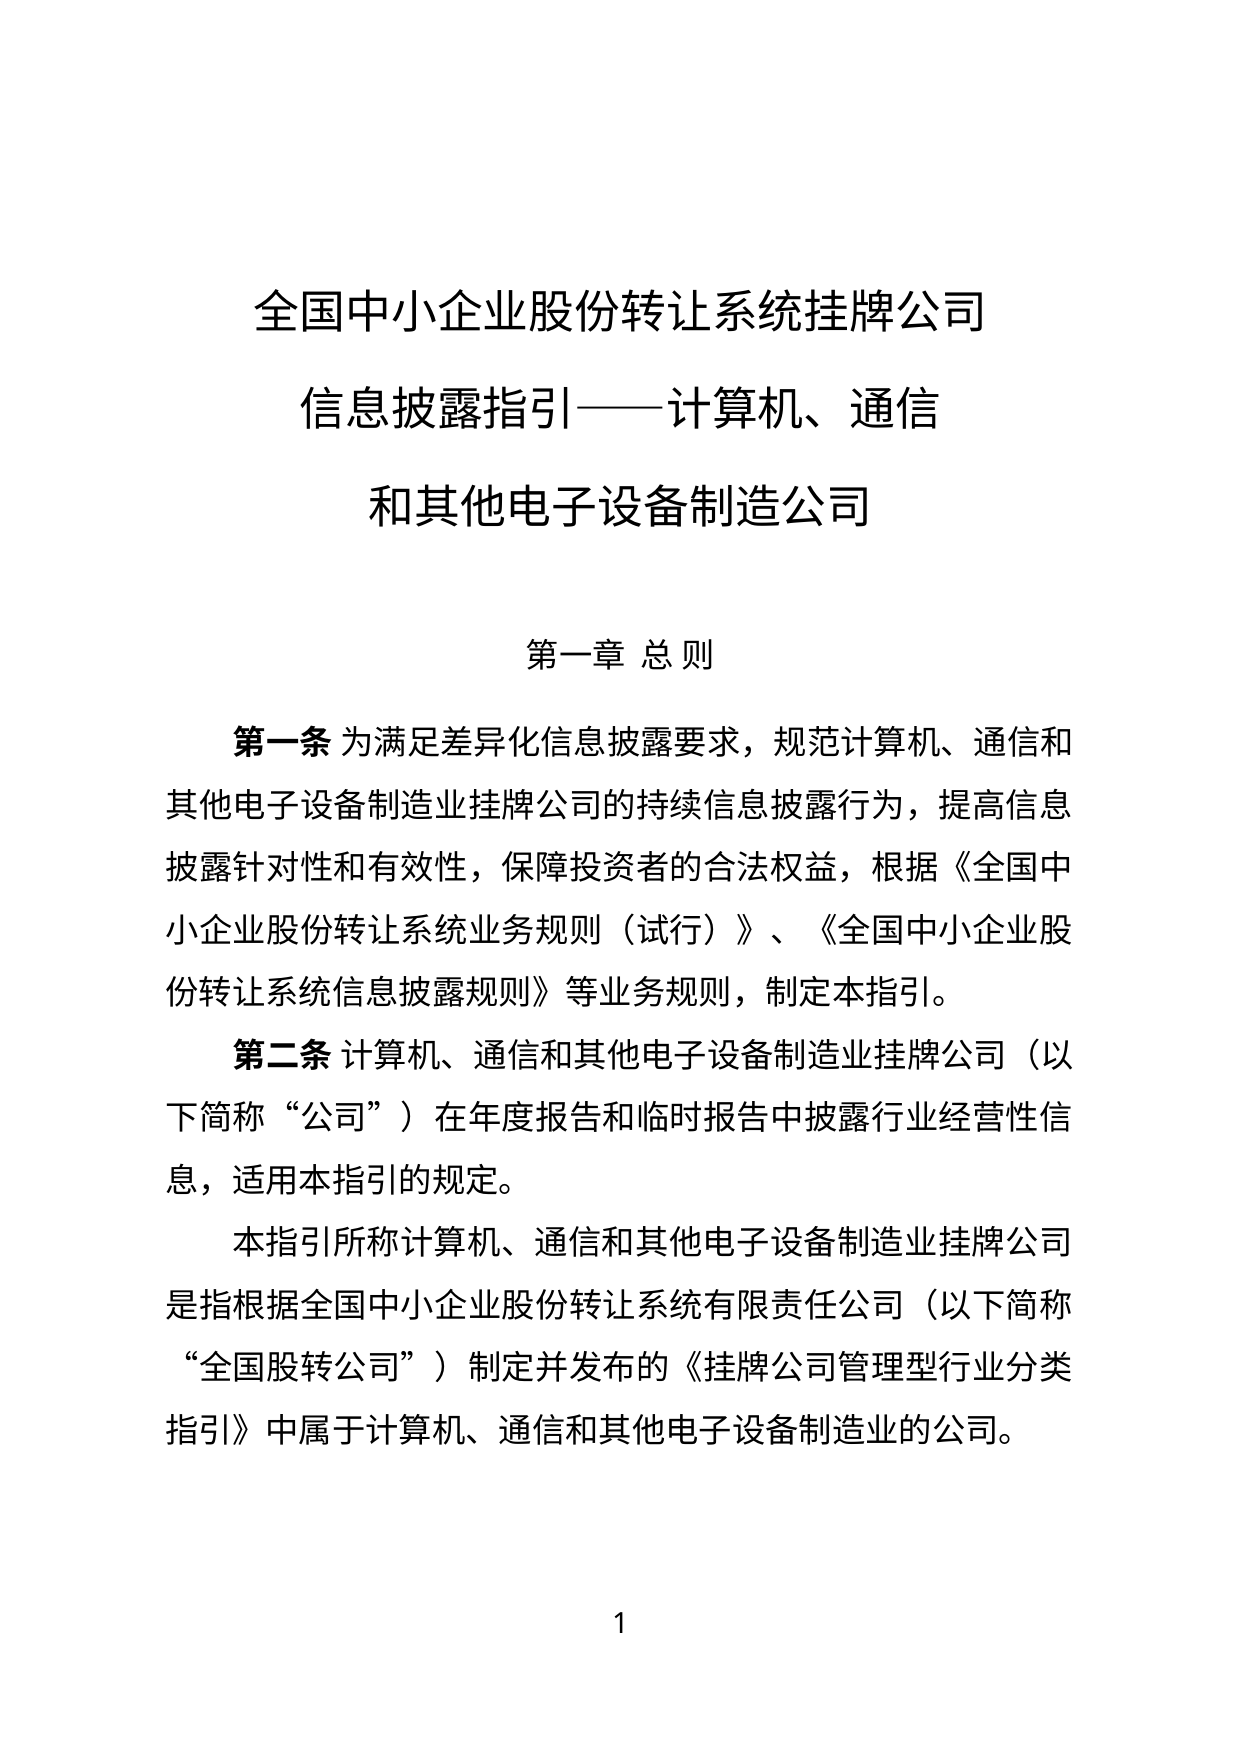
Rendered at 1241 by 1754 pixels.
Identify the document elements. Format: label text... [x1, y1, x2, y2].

text 本指引所称计算机、通信和其他电子设备制造业挂牌公司是指根据全国中小企业股份转让系统有限责任公司（以下简称“全国股转公司”）制定并发布的《挂牌公司管理型行业分类指引》中属于计算机、通信和其他电子设备制造业的公司。 [165, 1205, 1075, 1455]
text 第二条 计算机、通信和其他电子设备制造业挂牌公司（以下简称“公司”）在年度报告和临时报告中披露行业经营性信息，适用本指引的规定。 [165, 1017, 1075, 1205]
text 和其他电子设备制造公司 [165, 454, 1075, 552]
text 全国中小企业股份转让系统挂牌公司 [165, 259, 1075, 357]
text 信息披露指引——计算机、通信 [165, 357, 1075, 454]
text 第一条 为满足差异化信息披露要求，规范计算机、通信和其他电子设备制造业挂牌公司的持续信息披露行为，提高信息披露针对性和有效性，保障投资者的合法权益，根据《全国中小企业股份转让系统业务规则（试行）》、《全国中小企业股份转让系统信息披露规则》等业务规则，制定本指引。 [165, 705, 1075, 1017]
text 第一章 总 则 [165, 617, 1075, 679]
